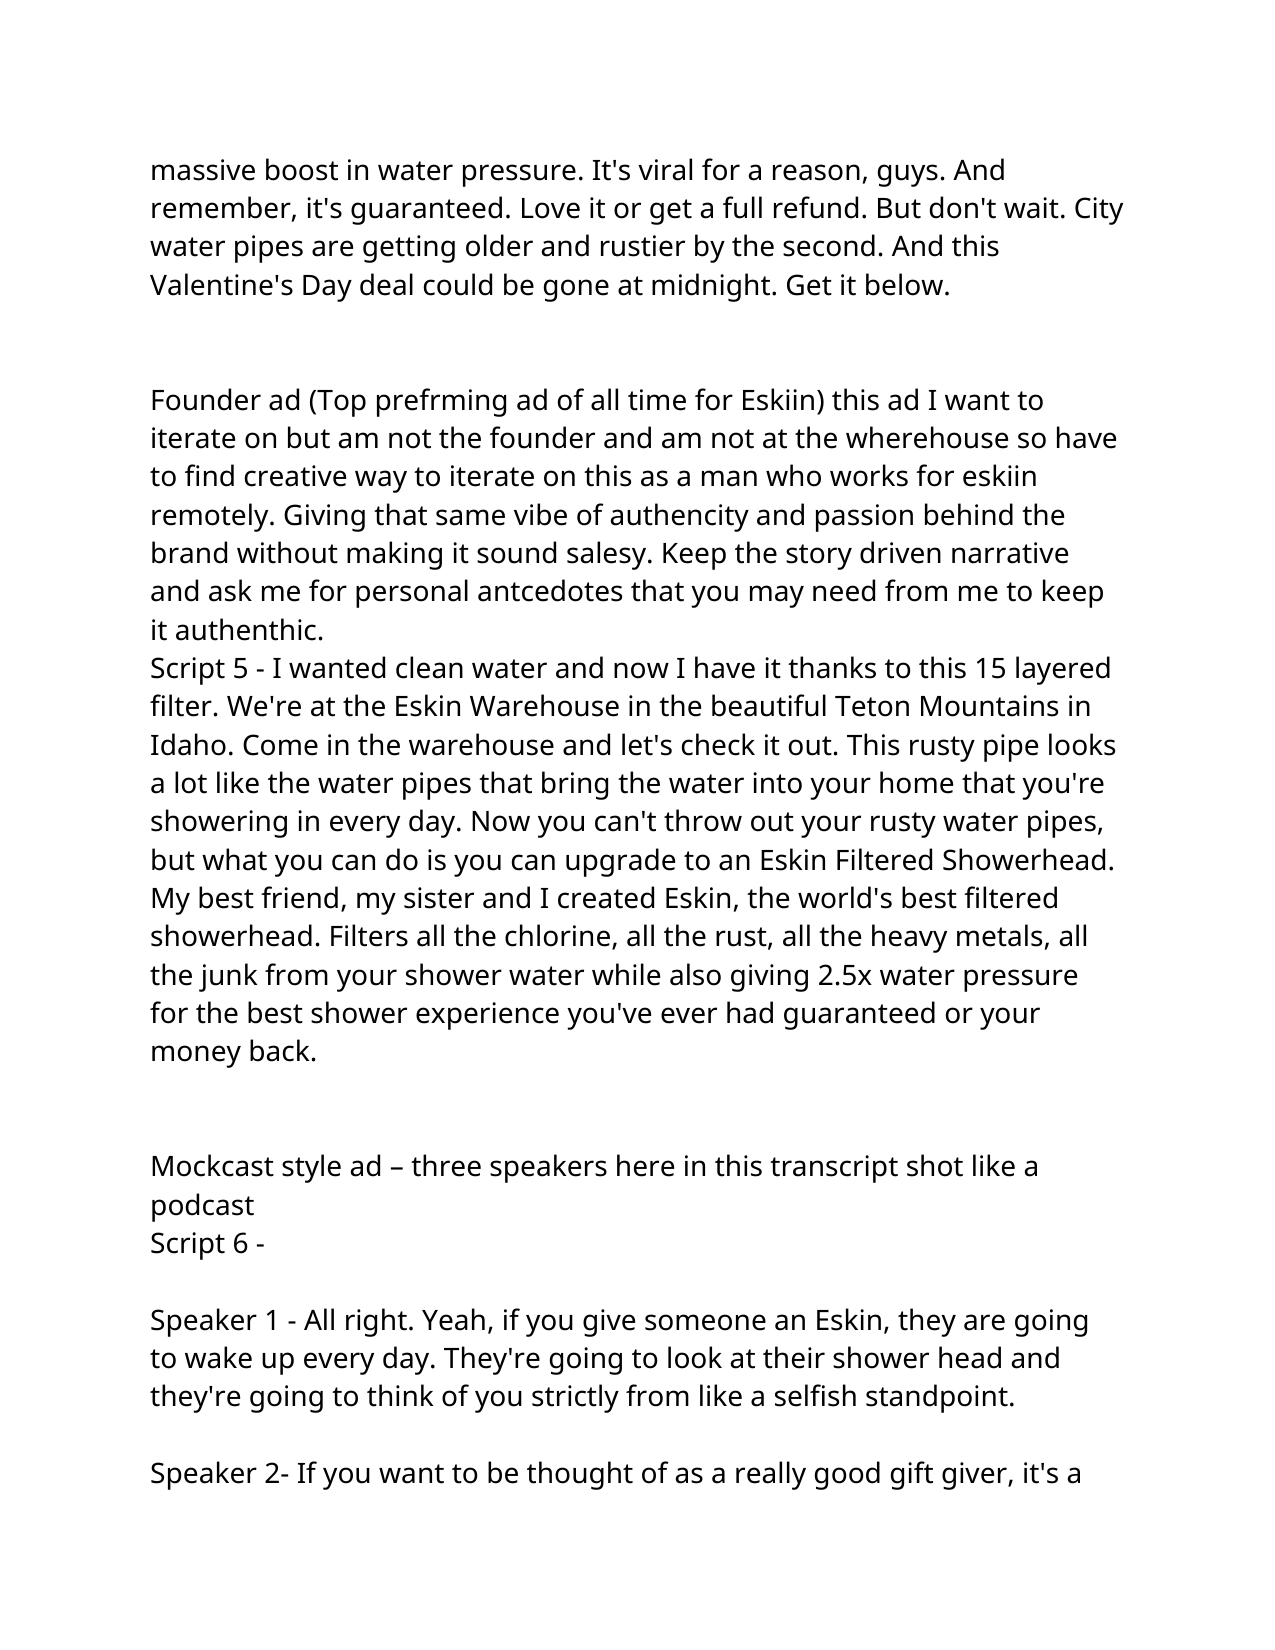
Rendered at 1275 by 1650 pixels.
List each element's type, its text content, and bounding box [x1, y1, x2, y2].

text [150, 1147, 1125, 1492]
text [150, 150, 1125, 303]
text Founder ad (Top prefrming ad of all time for Eskiin) this ad I want to iterate on but am not the founder and am not at the wherehouse so have to find creative way to iterate on this as a man who works for eskiin remotely. Giving that same vibe of authencity and passion behind the brand without making it sound salesy. Keep the story driven narrative and ask me for personal antcedotes that you may need from me to keep it authenthic. Script 5 - I wanted clean water and now I have it thanks to this 15 layered filter. We're at the Eskin Warehouse in the beautiful Teton Mountains in Idaho. Come in the warehouse and let's check it out. This rusty pipe looks a lot like the water pipes that bring the water into your home that you're showering in every day. Now you can't throw out your rusty water pipes, but what you can do is you can upgrade to an Eskin Filtered Showerhead. My best friend, my sister and I created Eskin, the world's best filtered showerhead. Filters all the chlorine, all the rust, all the heavy metals, all the junk from your shower water while also giving 2.5x water pressure for the best shower experience you've ever had guaranteed or your money back. [150, 380, 1125, 1070]
